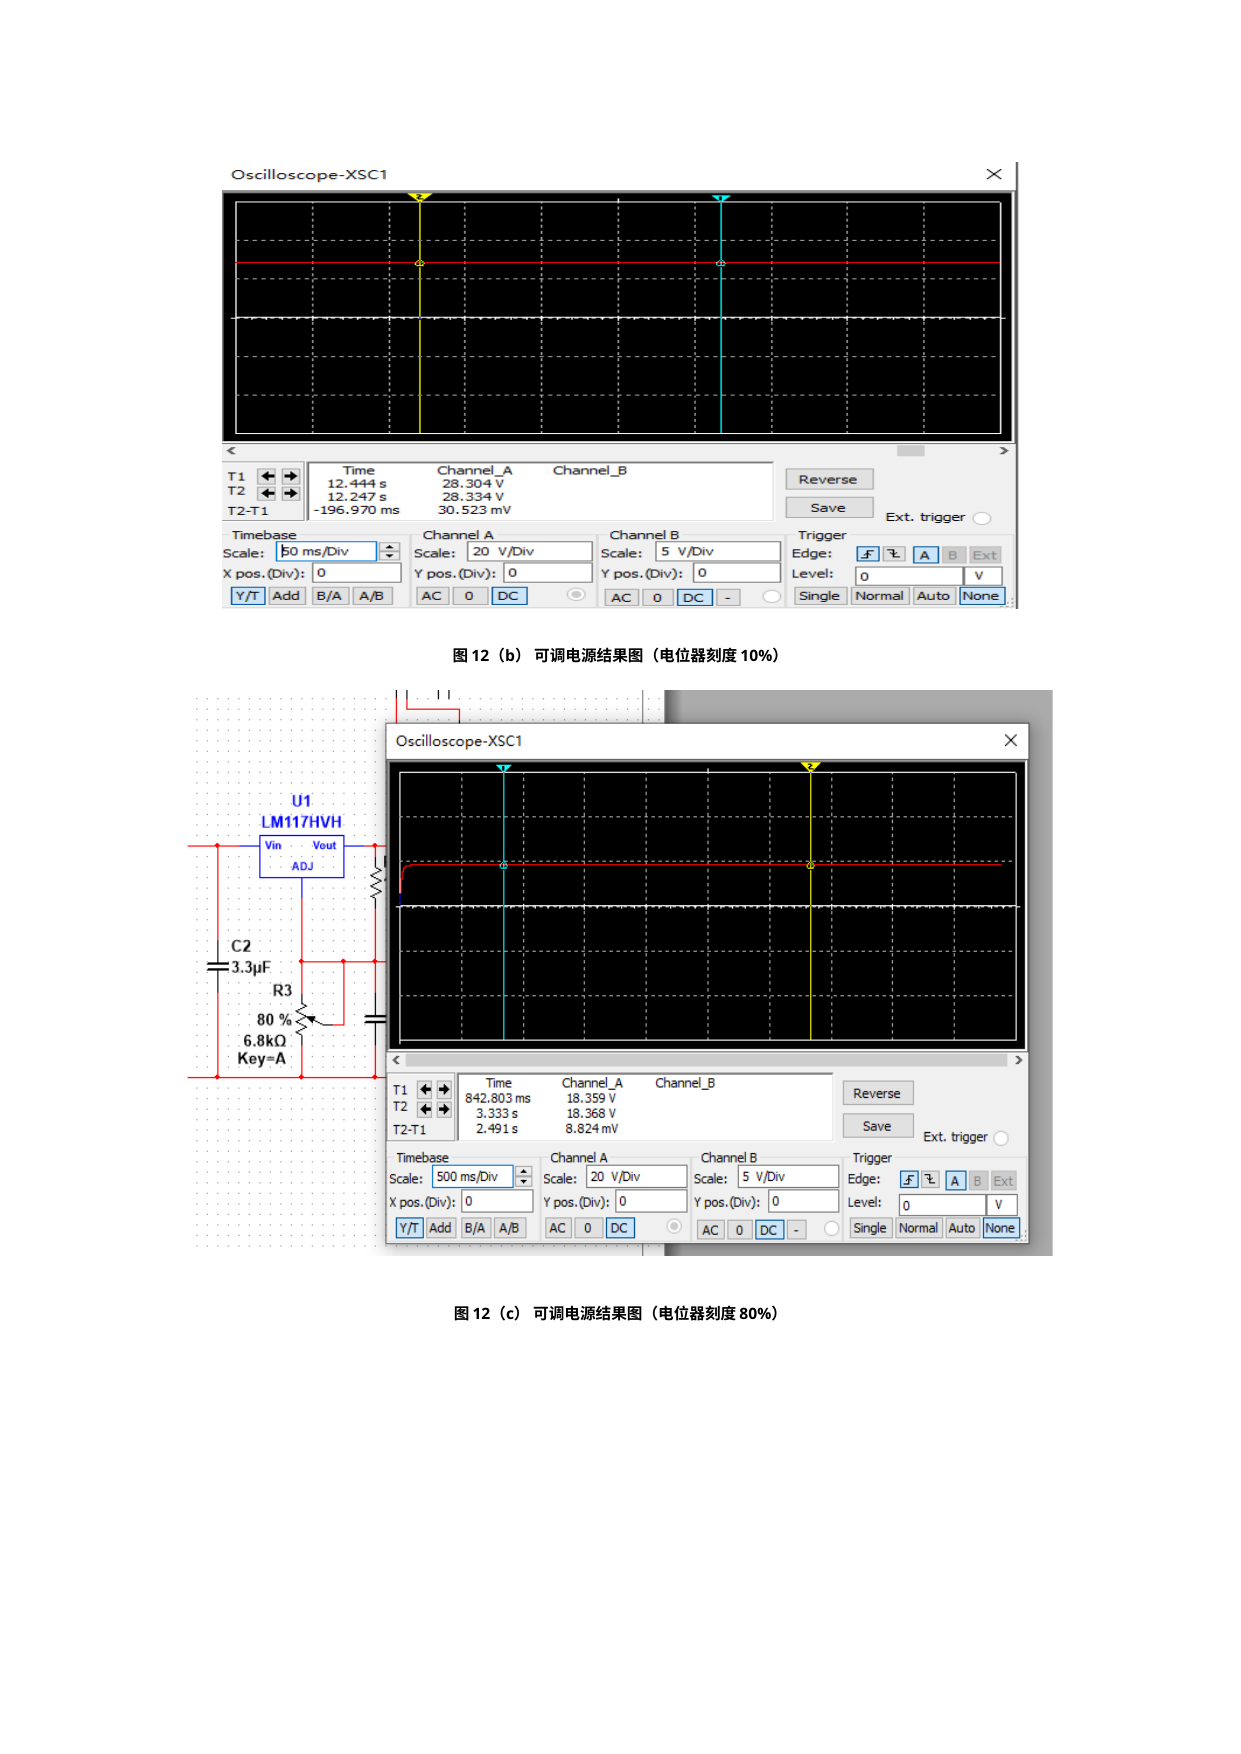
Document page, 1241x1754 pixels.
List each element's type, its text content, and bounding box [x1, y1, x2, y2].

text 图12（c） 可调电源结果图（电位器刻度80%） [187, 1297, 1053, 1329]
text 图12（b） 可调电源结果图（电位器刻度10%） [187, 638, 1053, 671]
picture [222, 162, 1019, 609]
picture [187, 690, 1053, 1256]
